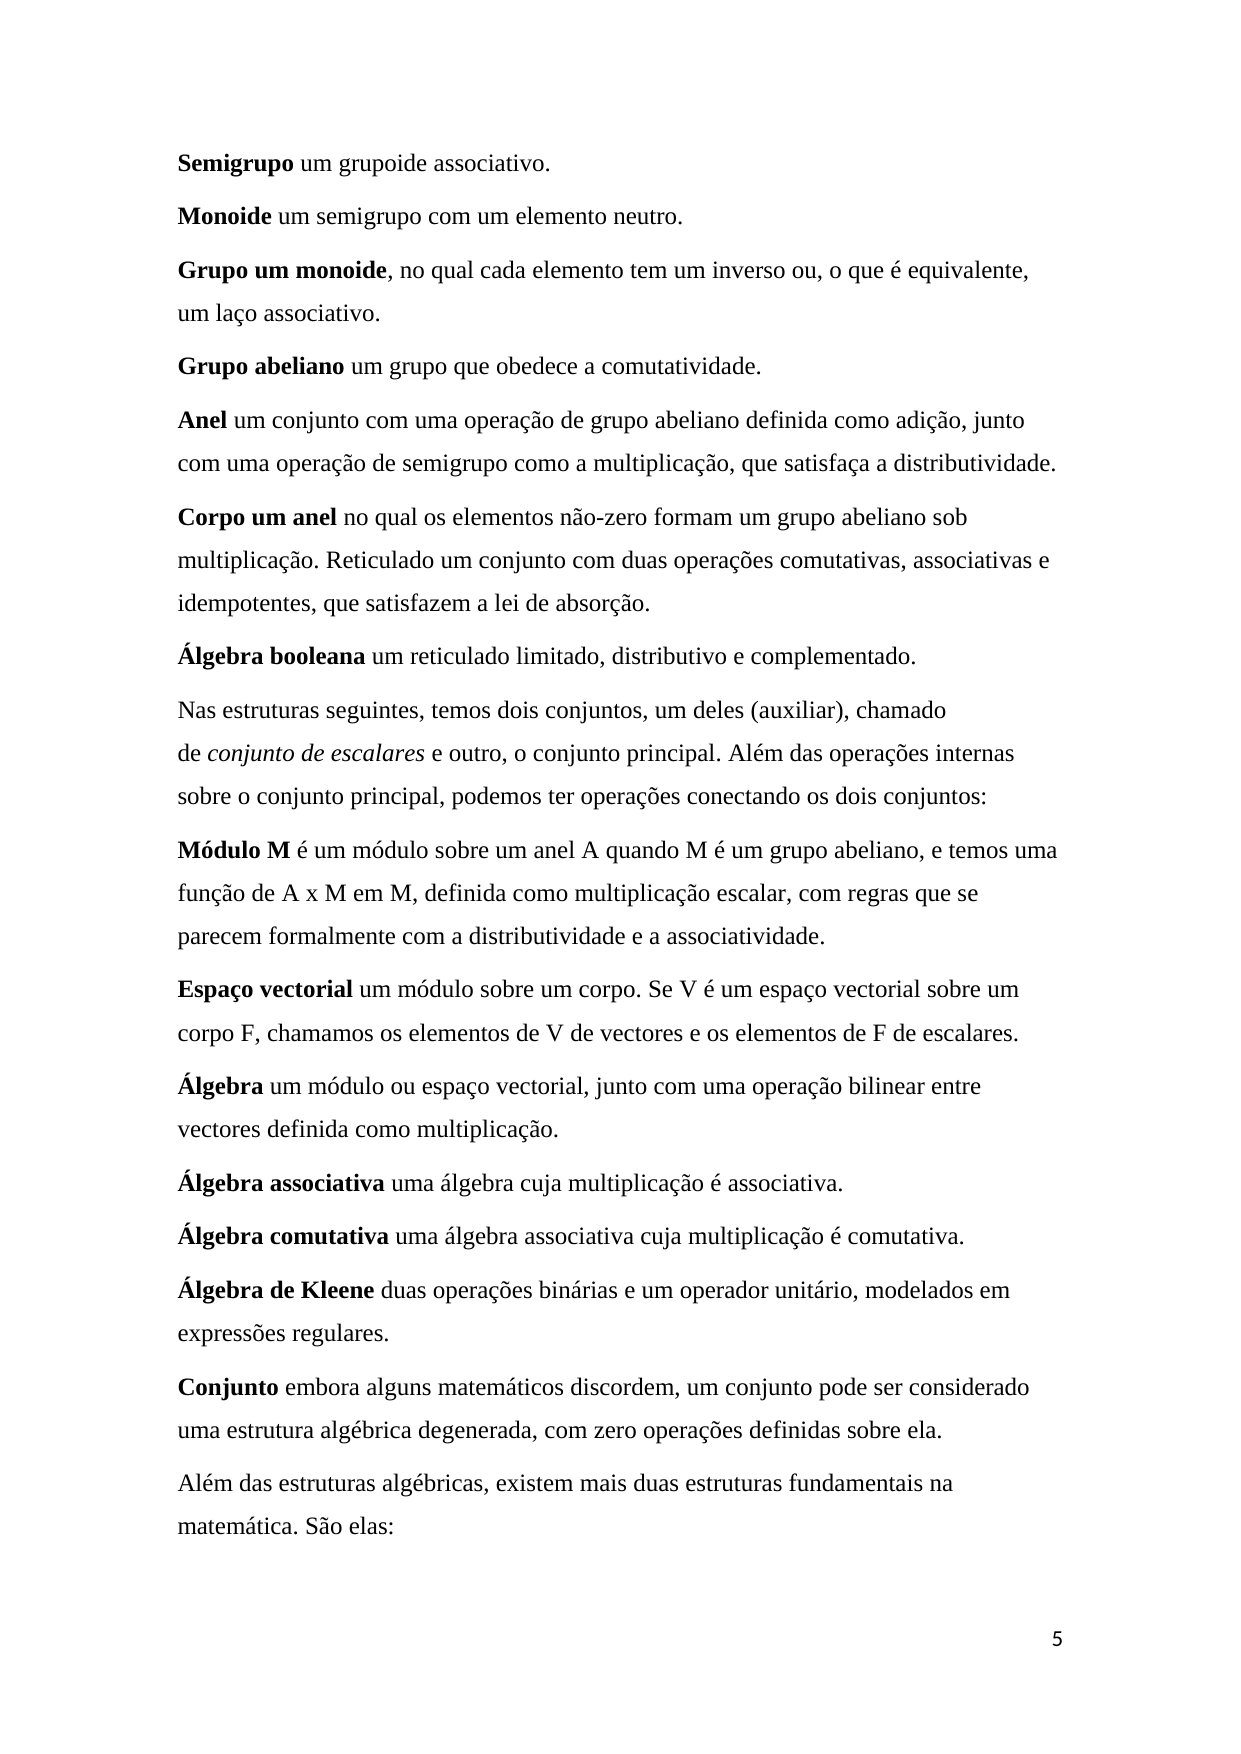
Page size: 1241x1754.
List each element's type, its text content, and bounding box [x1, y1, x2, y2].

text Semigrupo um grupoide associativo. [177, 148, 1063, 176]
text Monoide um semigrupo com um elemento neutro. [177, 201, 1063, 230]
text Espaço vectorial um módulo sobre um corpo. Se V é um espaço vectorial sobre um corpo F, chamamos os elementos de V de vectores e os elementos de F de escalares. [177, 974, 1063, 1046]
text Grupo abeliano um grupo que obedece a comutatividade. [177, 351, 1063, 380]
text Grupo um monoide, no qual cada elemento tem um inverso ou, o que é equivalente, um laço associativo. [177, 255, 1063, 327]
text Álgebra de Kleene duas operações binárias e um operador unitário, modelados em expressões regulares. [177, 1275, 1063, 1347]
text Módulo M é um módulo sobre um anel A quando M é um grupo abeliano, e temos uma função de A x M em M, definida como multiplicação escalar, com regras que se parecem formalmente com a distributividade e a associatividade. [177, 835, 1063, 950]
text Álgebra um módulo ou espaço vectorial, junto com uma operação bilinear entre vectores definida como multiplicação. [177, 1071, 1063, 1143]
text Anel um conjunto com uma operação de grupo abeliano definida como adição, junto com uma operação de semigrupo como a multiplicação, que satisfaça a distributividade. [177, 405, 1063, 477]
text Nas estruturas seguintes, temos dois conjuntos, um deles (auxiliar), chamado de conjunto de escalares e outro, o conjunto principal. Além das operações internas sobre o conjunto principal, podemos ter operações conectando os dois conjuntos: [177, 695, 1063, 810]
text Álgebra booleana um reticulado limitado, distributivo e complementado. [177, 641, 1063, 670]
text Corpo um anel no qual os elementos não-zero formam um grupo abeliano sob multiplicação. Reticulado um conjunto com duas operações comutativas, associativas e idempotentes, que satisfazem a lei de absorção. [177, 502, 1063, 617]
text Álgebra associativa uma álgebra cuja multiplicação é associativa. [177, 1168, 1063, 1197]
text Além das estruturas algébricas, existem mais duas estruturas fundamentais na matemática. São elas: [177, 1468, 1063, 1540]
text Conjunto embora alguns matemáticos discordem, um conjunto pode ser considerado uma estrutura algébrica degenerada, com zero operações definidas sobre ela. [177, 1372, 1063, 1443]
text Álgebra comutativa uma álgebra associativa cuja multiplicação é comutativa. [177, 1221, 1063, 1250]
